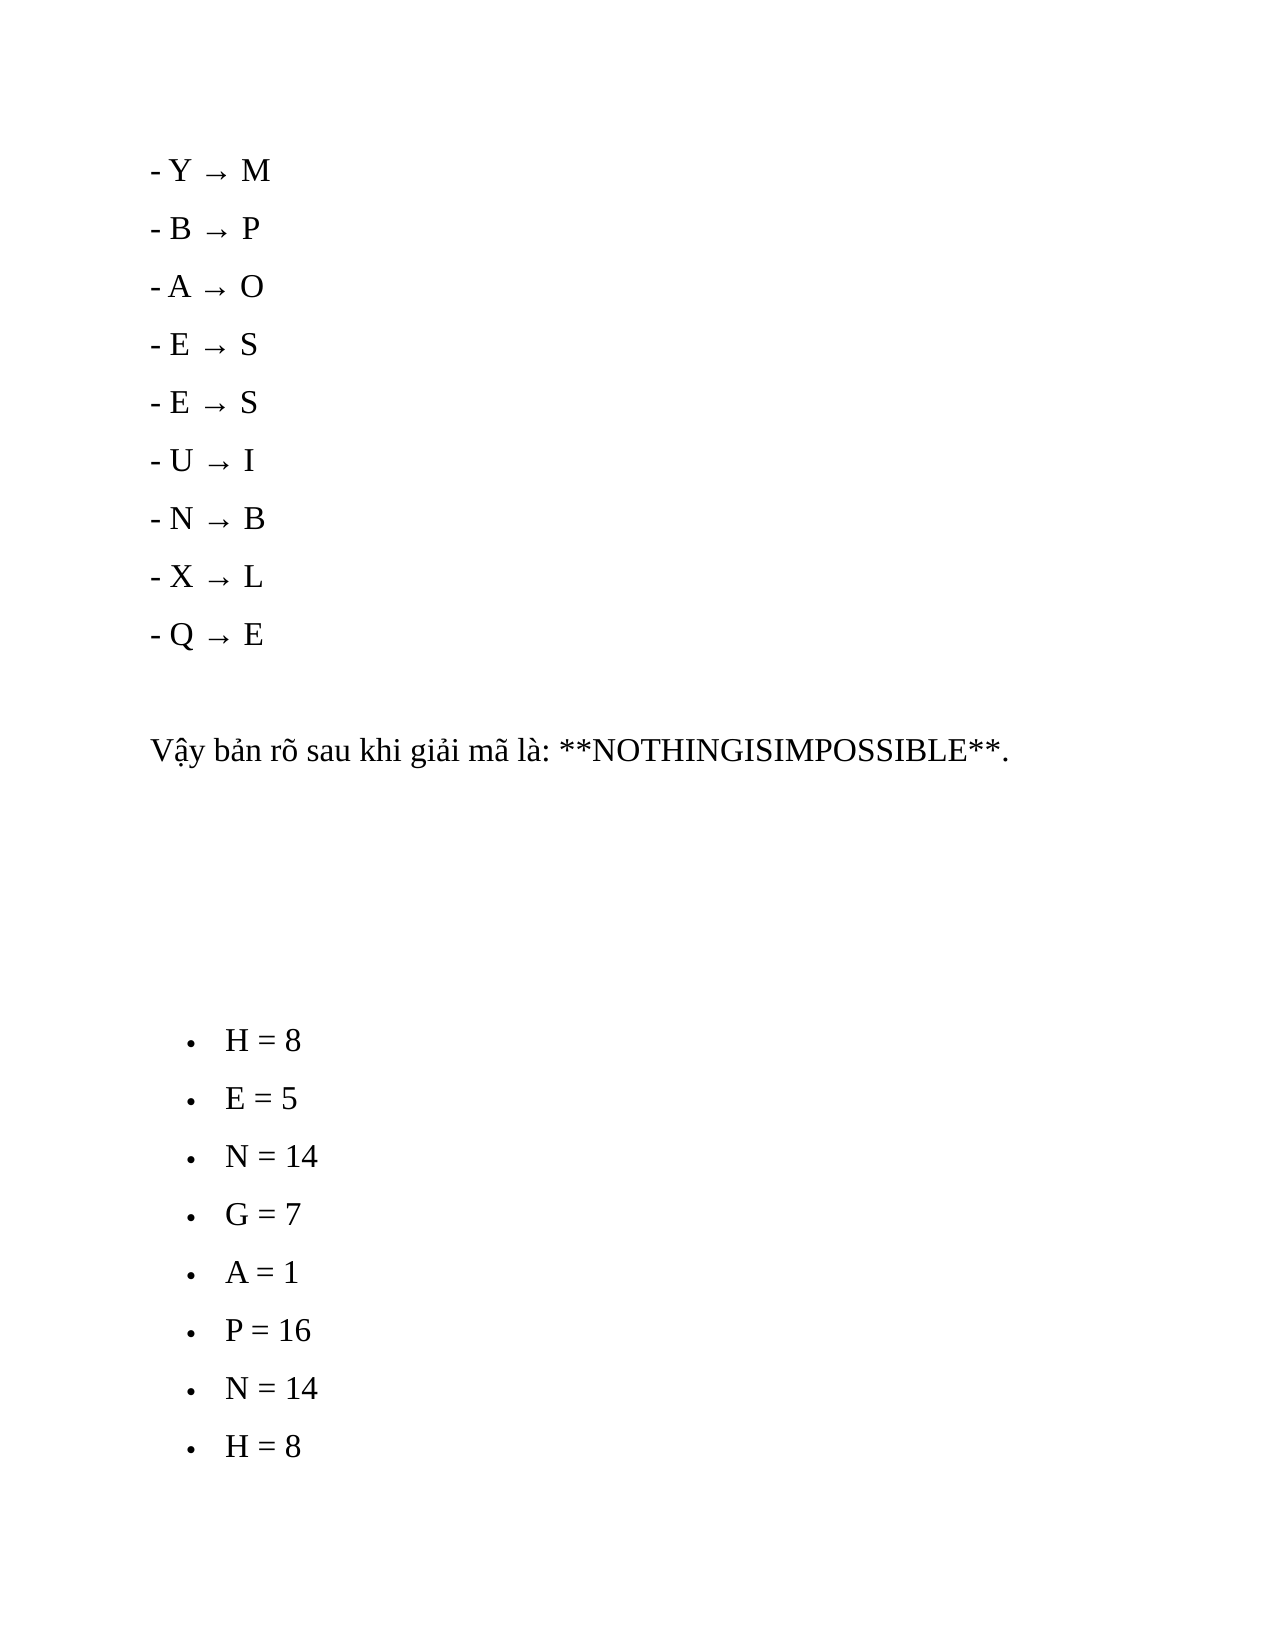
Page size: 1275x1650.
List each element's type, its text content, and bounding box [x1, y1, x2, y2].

list P = 16 [187, 1310, 1125, 1349]
text Vậy bản rõ sau khi giải mã là: **NOTHINGISIMPOSSIBLE**. [150, 730, 1125, 768]
list H = 8 [187, 1426, 1125, 1465]
list A = 1 [187, 1252, 1125, 1291]
text - U → I [150, 440, 1125, 478]
list E = 5 [187, 1078, 1125, 1117]
text - Y → M [150, 150, 1125, 188]
text - A → O [150, 266, 1125, 304]
text - X → L [150, 556, 1125, 594]
text - N → B [150, 498, 1125, 536]
text - E → S [150, 382, 1125, 420]
text - Q → E [150, 614, 1125, 652]
list N = 14 [187, 1368, 1125, 1407]
list H = 8 [187, 1020, 1125, 1059]
list G = 7 [187, 1194, 1125, 1233]
list N = 14 [187, 1136, 1125, 1175]
text - E → S [150, 324, 1125, 362]
text - B → P [150, 208, 1125, 246]
